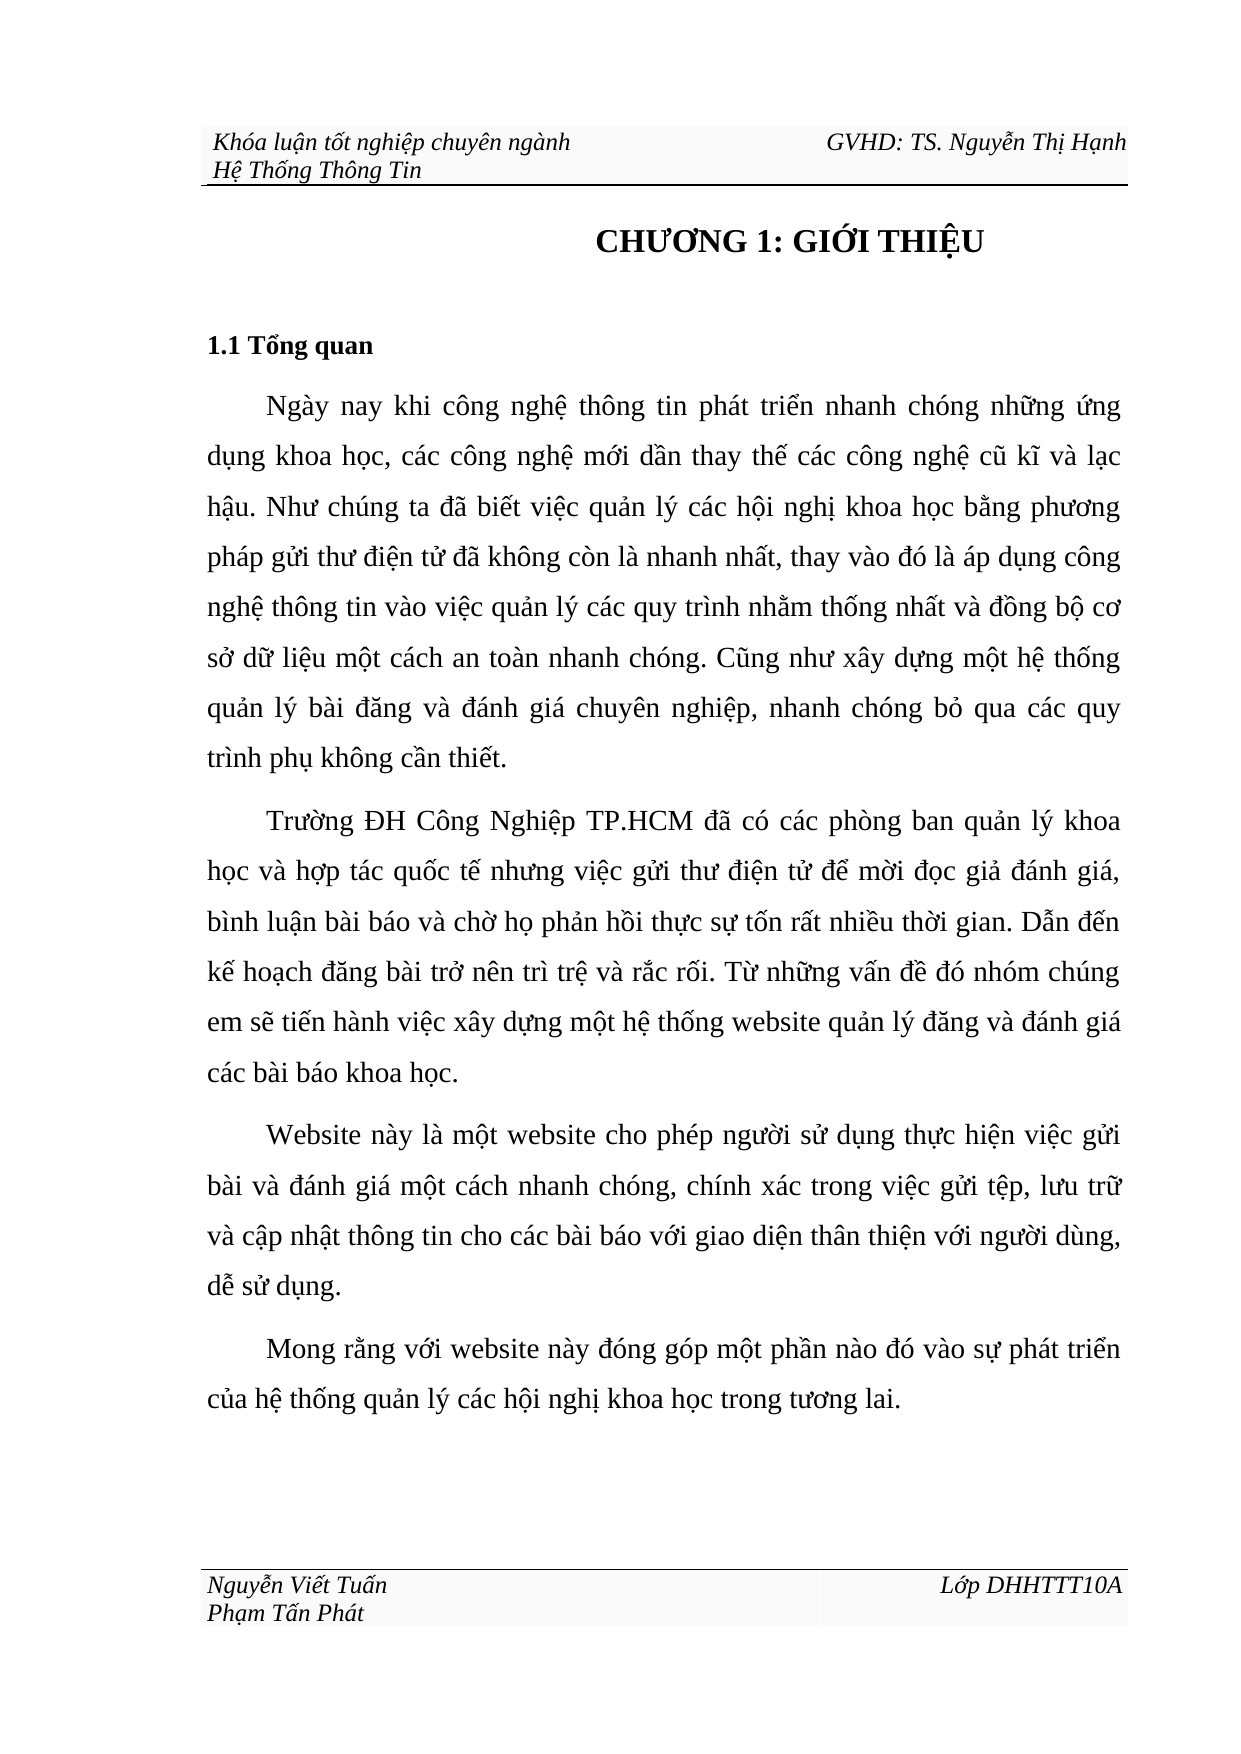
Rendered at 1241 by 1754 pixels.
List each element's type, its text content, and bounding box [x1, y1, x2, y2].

text Trường ĐH Công Nghiệp TP.HCM đã có các phòng ban quản lý khoa học và hợp tác quốc tế nhưng việc gửi thư điện tử để mời đọc giả đánh giá, bình luận bài báo và chờ họ phản hồi thực sự tốn rất nhiều thời gian. Dẫn đến kế hoạch đăng bài trở nên trì trệ và rắc rối. Từ những vấn đề đó nhóm chúng em sẽ tiến hành việc xây dựng một hệ thống website quản lý đăng và đánh giá các bài báo khoa học. [207, 803, 1122, 1088]
text Website này là một website cho phép người sử dụng thực hiện việc gửi bài và đánh giá một cách nhanh chóng, chính xác trong việc gửi tệp, lưu trữ và cập nhật thông tin cho các bài báo với giao diện thân thiện với người dùng, dễ sử dụng. [207, 1117, 1122, 1302]
subtitle : GIỚI THIỆU [458, 221, 1122, 260]
subtitle Tổng quan [207, 329, 1122, 360]
text Ngày nay khi công nghệ thông tin phát triển nhanh chóng những ứng dụng khoa học, các công nghệ mới dần thay thế các công nghệ cũ kĩ và lạc hậu. Như chúng ta đã biết việc quản lý các hội nghị khoa học bằng phương pháp gửi thư điện tử đã không còn là nhanh nhất, thay vào đó là áp dụng công nghệ thông tin vào việc quản lý các quy trình nhằm thống nhất và đồng bộ cơ sở dữ liệu một cách an toàn nhanh chóng. Cũng như xây dựng một hệ thống quản lý bài đăng và đánh giá chuyên nghiệp, nhanh chóng bỏ qua các quy trình phụ không cần thiết. [207, 388, 1122, 774]
text Mong rằng với website này đóng góp một phần nào đó vào sự phát triển của hệ thống quản lý các hội nghị khoa học trong tương lai. [207, 1331, 1122, 1415]
